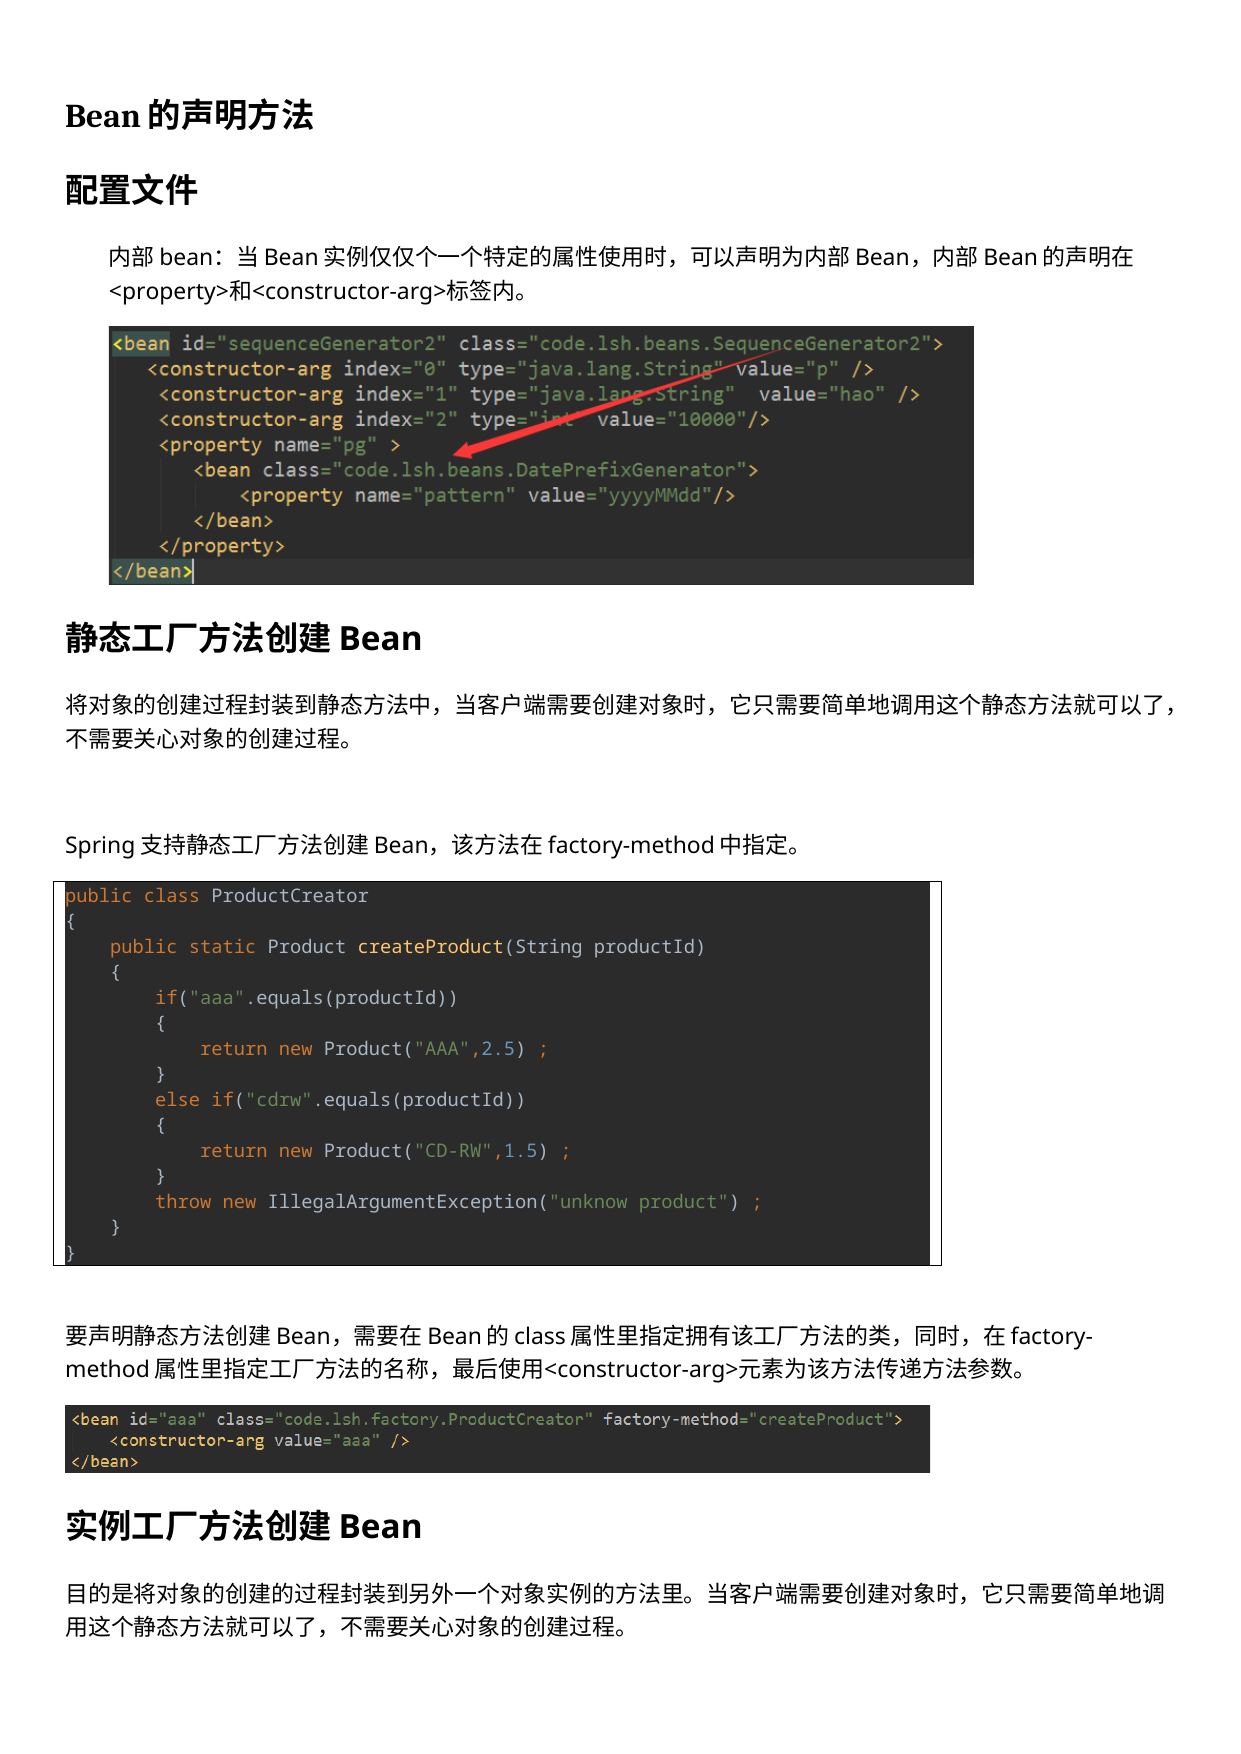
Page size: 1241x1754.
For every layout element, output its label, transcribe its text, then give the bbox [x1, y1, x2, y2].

subtitle 静态工厂方法创建Bean [65, 612, 1175, 660]
text 将对象的创建过程封装到静态方法中，当客户端需要创建对象时，它只需要简单地调用这个静态方法就可以了，不需要关心对象的创建过程。 [65, 687, 1175, 754]
subtitle 实例工厂方法创建Bean [65, 1500, 1175, 1548]
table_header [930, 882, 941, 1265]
subtitle Bean的声明方法 [65, 89, 1175, 137]
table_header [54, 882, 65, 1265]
subtitle 配置文件 [65, 164, 1175, 212]
text Spring支持静态工厂方法创建Bean，该方法在factory-method中指定。 [65, 827, 1175, 860]
text 目的是将对象的创建的过程封装到另外一个对象实例的方法里。当客户端需要创建对象时，它只需要简单地调用这个静态方法就可以了，不需要关心对象的创建过程。 [65, 1576, 1175, 1642]
picture [108, 326, 974, 585]
text 要声明静态方法创建Bean，需要在Bean的class属性里指定拥有该工厂方法的类，同时，在factory-method属性里指定工厂方法的名称，最后使用<constructor-arg>元素为该方法传递方法参数。 [65, 1318, 1175, 1384]
list 内部bean：当Bean实例仅仅个一个特定的属性使用时，可以声明为内部Bean，内部Bean的声明在<property>和<constructor-arg>标签内。 [109, 239, 1175, 306]
picture [65, 1405, 931, 1473]
